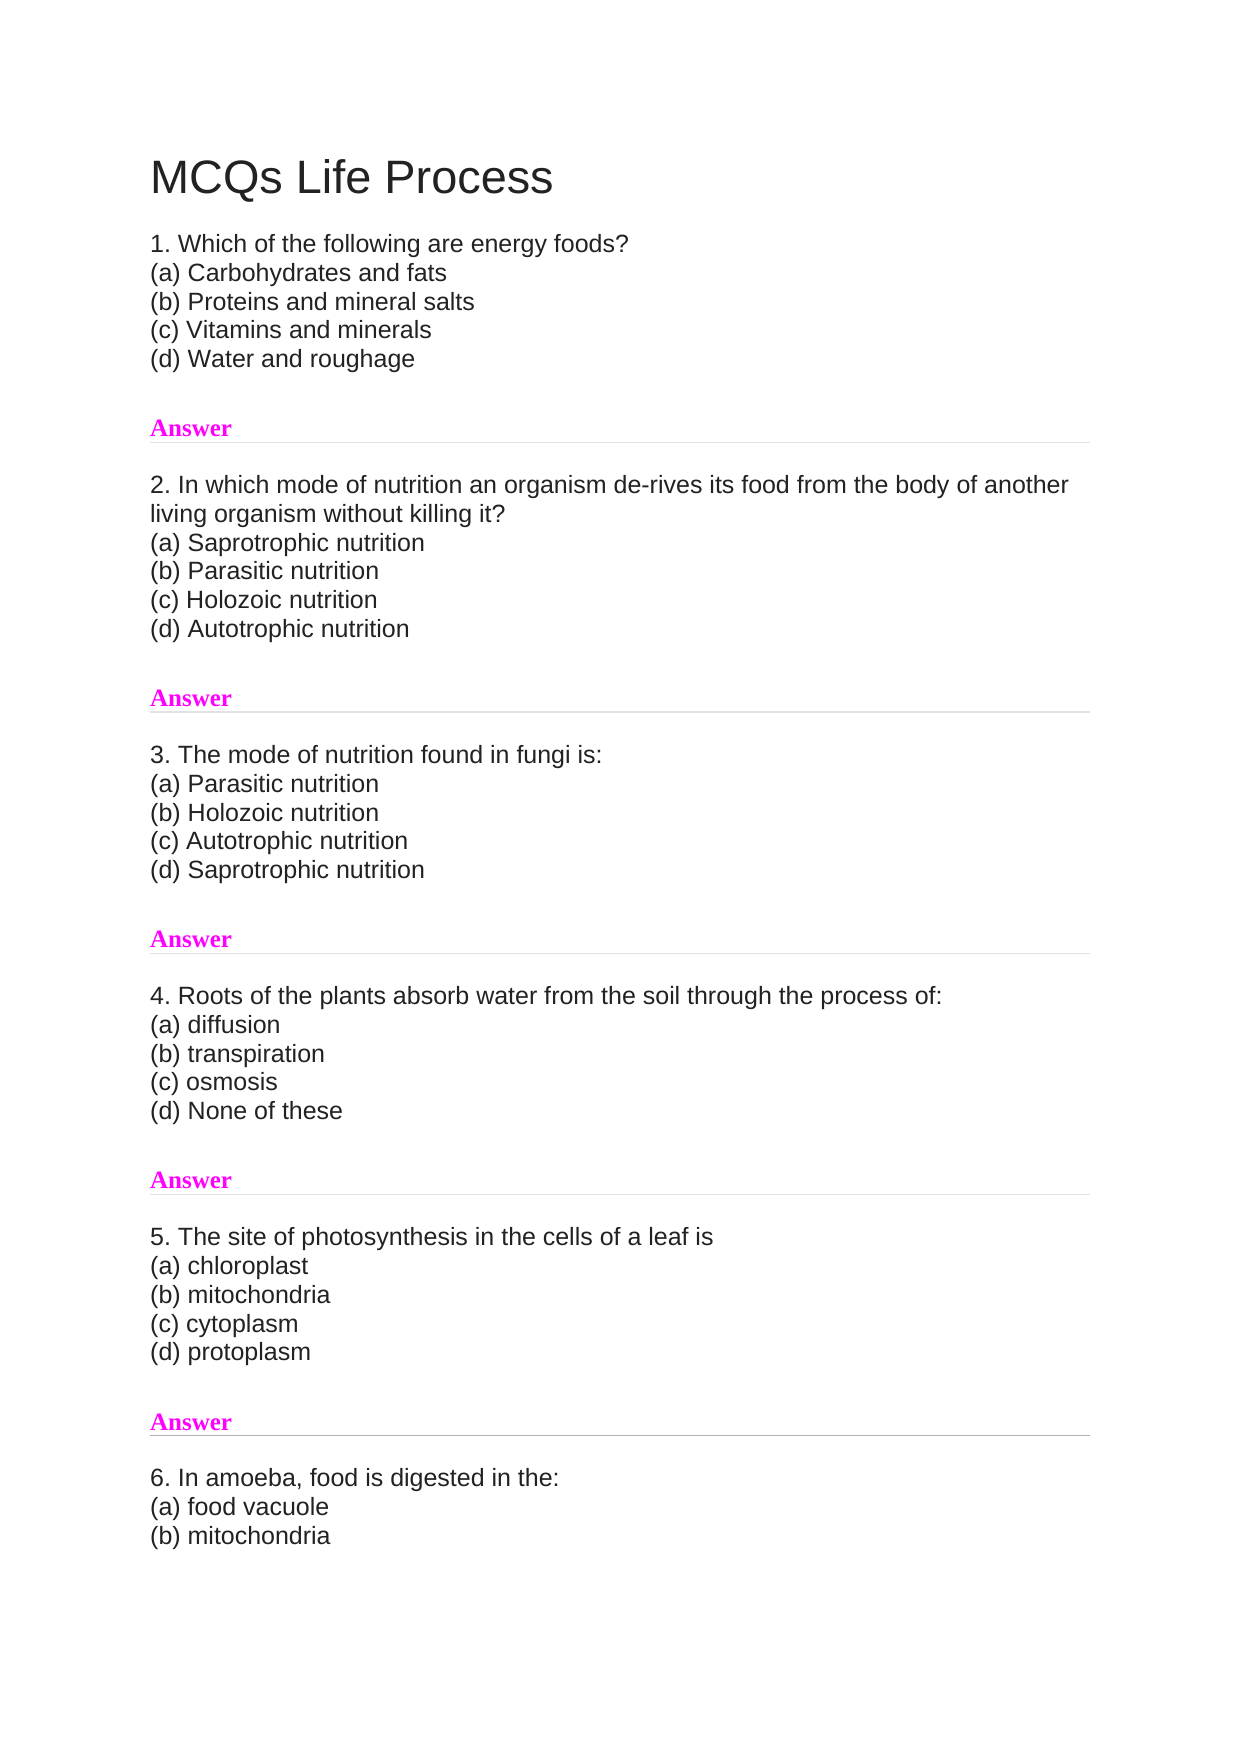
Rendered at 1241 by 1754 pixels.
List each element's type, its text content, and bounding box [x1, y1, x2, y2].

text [150, 1463, 1090, 1550]
text Answer [150, 1166, 1090, 1194]
text Answer [150, 924, 1090, 953]
text Answer [150, 413, 1090, 442]
text Answer [150, 683, 1090, 711]
text 1. Which of the following are energy foods? (a) Carbohydrates and fats (b) Proteins and mineral salts (c) Vitamins and minerals (d) Water and roughage [150, 229, 1090, 373]
text 4. Roots of the plants absorb water from the soil through the process of: (a) diffusion (b) transpiration (c) osmosis (d) None of these [150, 981, 1090, 1125]
text MCQs Life Process [150, 150, 1090, 204]
text 2. In which mode of nutrition an organism de-rives its food from the body of another living organism without killing it? (a) Saprotrophic nutrition (b) Parasitic nutrition (c) Holozoic nutrition (d) Autotrophic nutrition [150, 470, 1090, 643]
text 5. The site of photosynthesis in the cells of a leaf is (a) chloroplast (b) mitochondria (c) cytoplasm (d) protoplasm [150, 1222, 1090, 1366]
text Answer [150, 1407, 1090, 1435]
text 3. The mode of nutrition found in fungi is: (a) Parasitic nutrition (b) Holozoic nutrition (c) Autotrophic nutrition (d) Saprotrophic nutrition [150, 740, 1090, 884]
